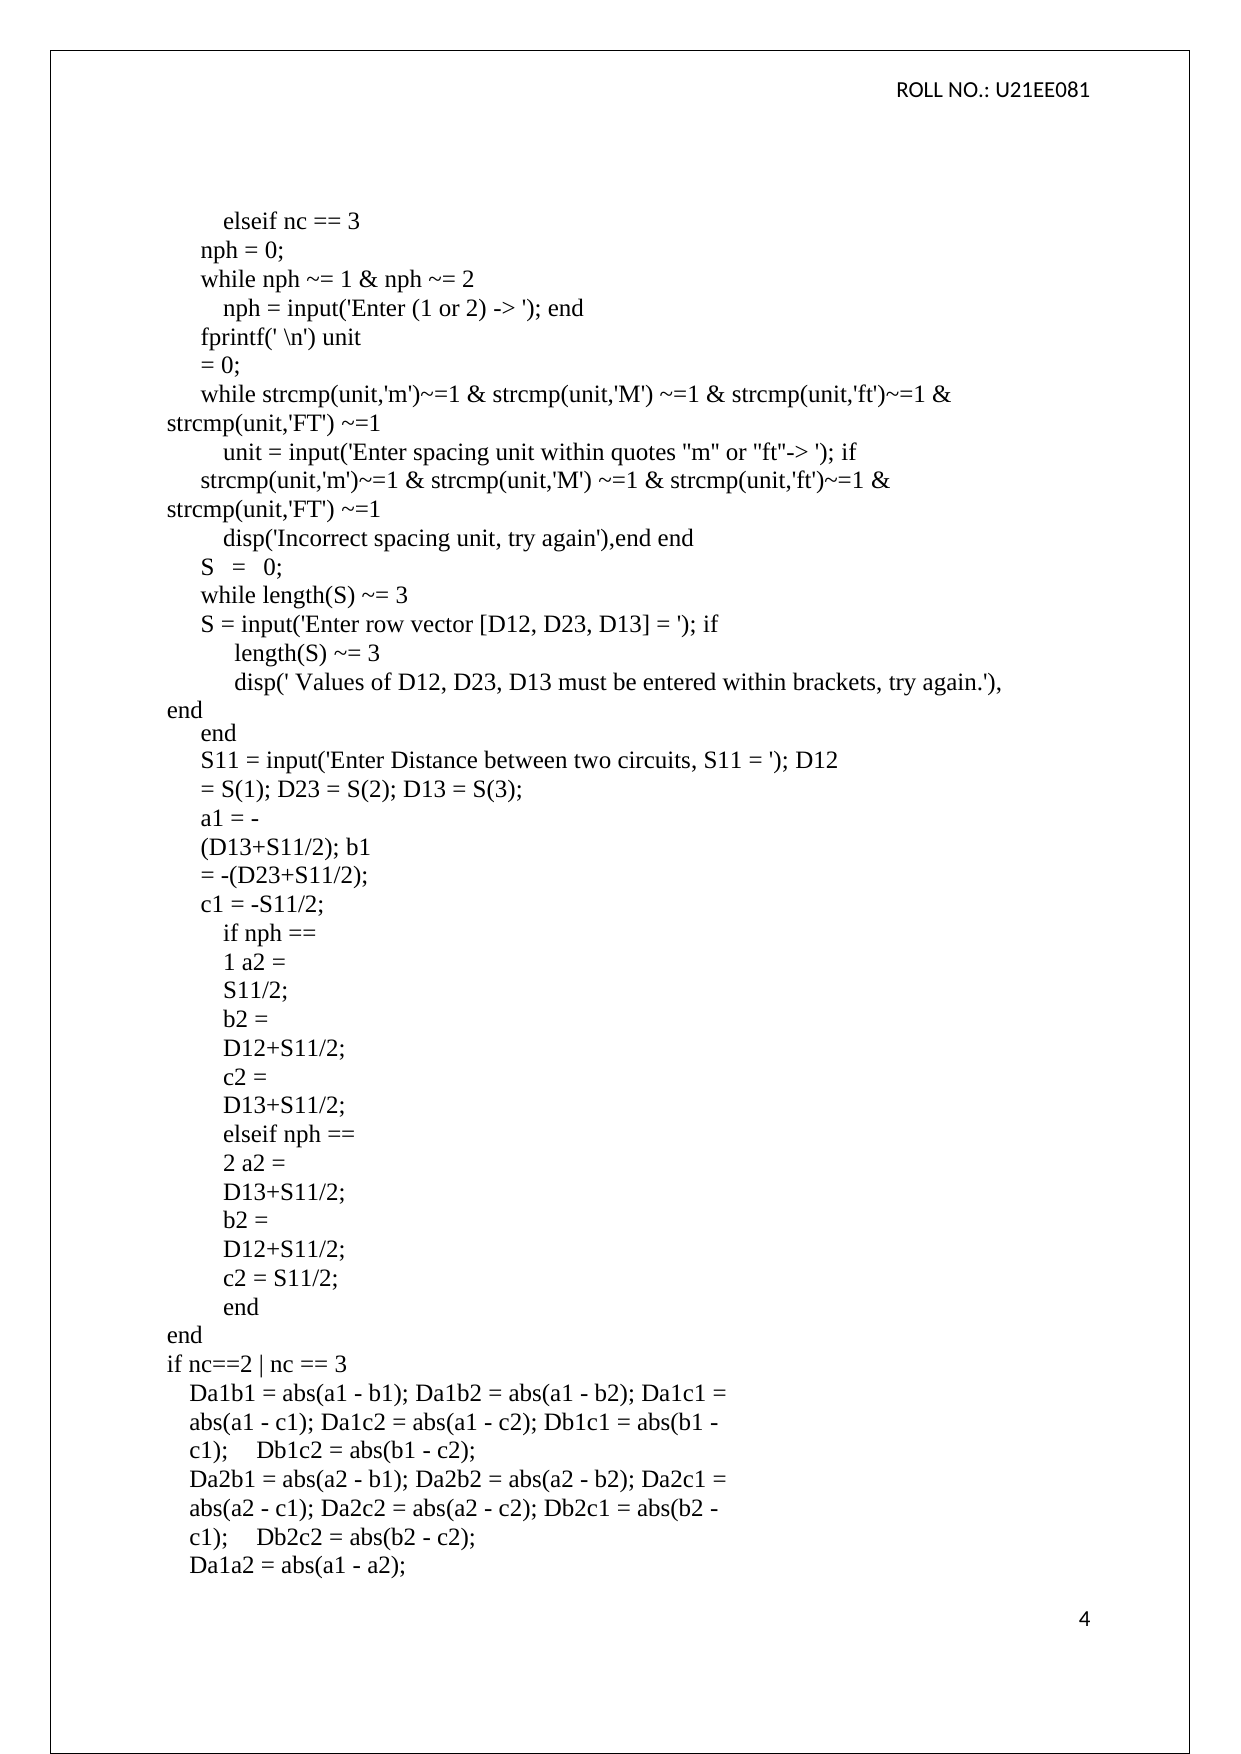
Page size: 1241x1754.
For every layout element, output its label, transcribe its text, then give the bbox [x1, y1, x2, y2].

text nph = 0; [200, 235, 294, 264]
text if nph == 1 a2 = S11/2; [223, 918, 328, 1004]
text end [223, 1292, 1090, 1320]
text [189, 1551, 461, 1579]
text end [167, 1321, 1090, 1349]
text unit = input('Enter spacing unit within quotes ''m'' or ''ft''-> '); if strcmp(unit,'m')~=1 & strcmp(unit,'M') ~=1 & strcmp(unit,'ft')~=1 & [200, 437, 969, 494]
text while nph ~= 1 & nph ~= 2 [200, 264, 1090, 293]
text S = input('Enter row vector [D12, D23, D13] = '); if length(S) ~= 3 [200, 609, 733, 667]
text nph = input('Enter (1 or 2) -> '); end [200, 293, 609, 322]
text b2 = D12+S11/2; c2 = D13+S11/2; [223, 1004, 373, 1119]
text while length(S) ~= 3 [200, 580, 1090, 609]
text elseif nph == 2 a2 = D13+S11/2; b2 = D12+S11/2; c2 = S11/2; [223, 1119, 371, 1292]
text fprintf(' \n') unit = 0; [200, 322, 373, 379]
text S = 0; [200, 552, 1090, 580]
text disp('Incorrect spacing unit, try again'),end end [200, 523, 710, 552]
text while strcmp(unit,'m')~=1 & strcmp(unit,'M') ~=1 & strcmp(unit,'ft')~=1 & strcmp(unit,'FT') ~=1 [167, 379, 1003, 437]
text elseif nc == 3 [223, 206, 1090, 235]
text a1 = -(D13+S11/2); b1 = -(D23+S11/2); c1 = -S11/2; [200, 803, 382, 918]
text disp(' Values of D12, D23, D13 must be entered within brackets, try again.'), [234, 667, 1090, 696]
text Da1b1 = abs(a1 - b1); Da1b2 = abs(a1 - b2); Da1c1 = abs(a1 - c1); Da1c2 = abs(a1 - c2); Db1c1 = abs(b1 - c1); Db1c2 = abs(b1 - c2); [189, 1378, 731, 1464]
text Da2b1 = abs(a2 - b1); Da2b2 = abs(a2 - b2); Da2c1 = abs(a2 - c1); Da2c2 = abs(a2 - c2); Db2c1 = abs(b2 - c1); Db2c2 = abs(b2 - c2); [189, 1464, 731, 1551]
text if nc==2 | nc == 3 [167, 1349, 1090, 1378]
text S11 = input('Enter Distance between two circuits, S11 = '); D12 = S(1); D23 = S(2); D13 = S(3); [200, 745, 845, 803]
text end [200, 724, 1090, 745]
text strcmp(unit,'FT') ~=1 [167, 494, 1090, 523]
text end [167, 696, 1090, 724]
